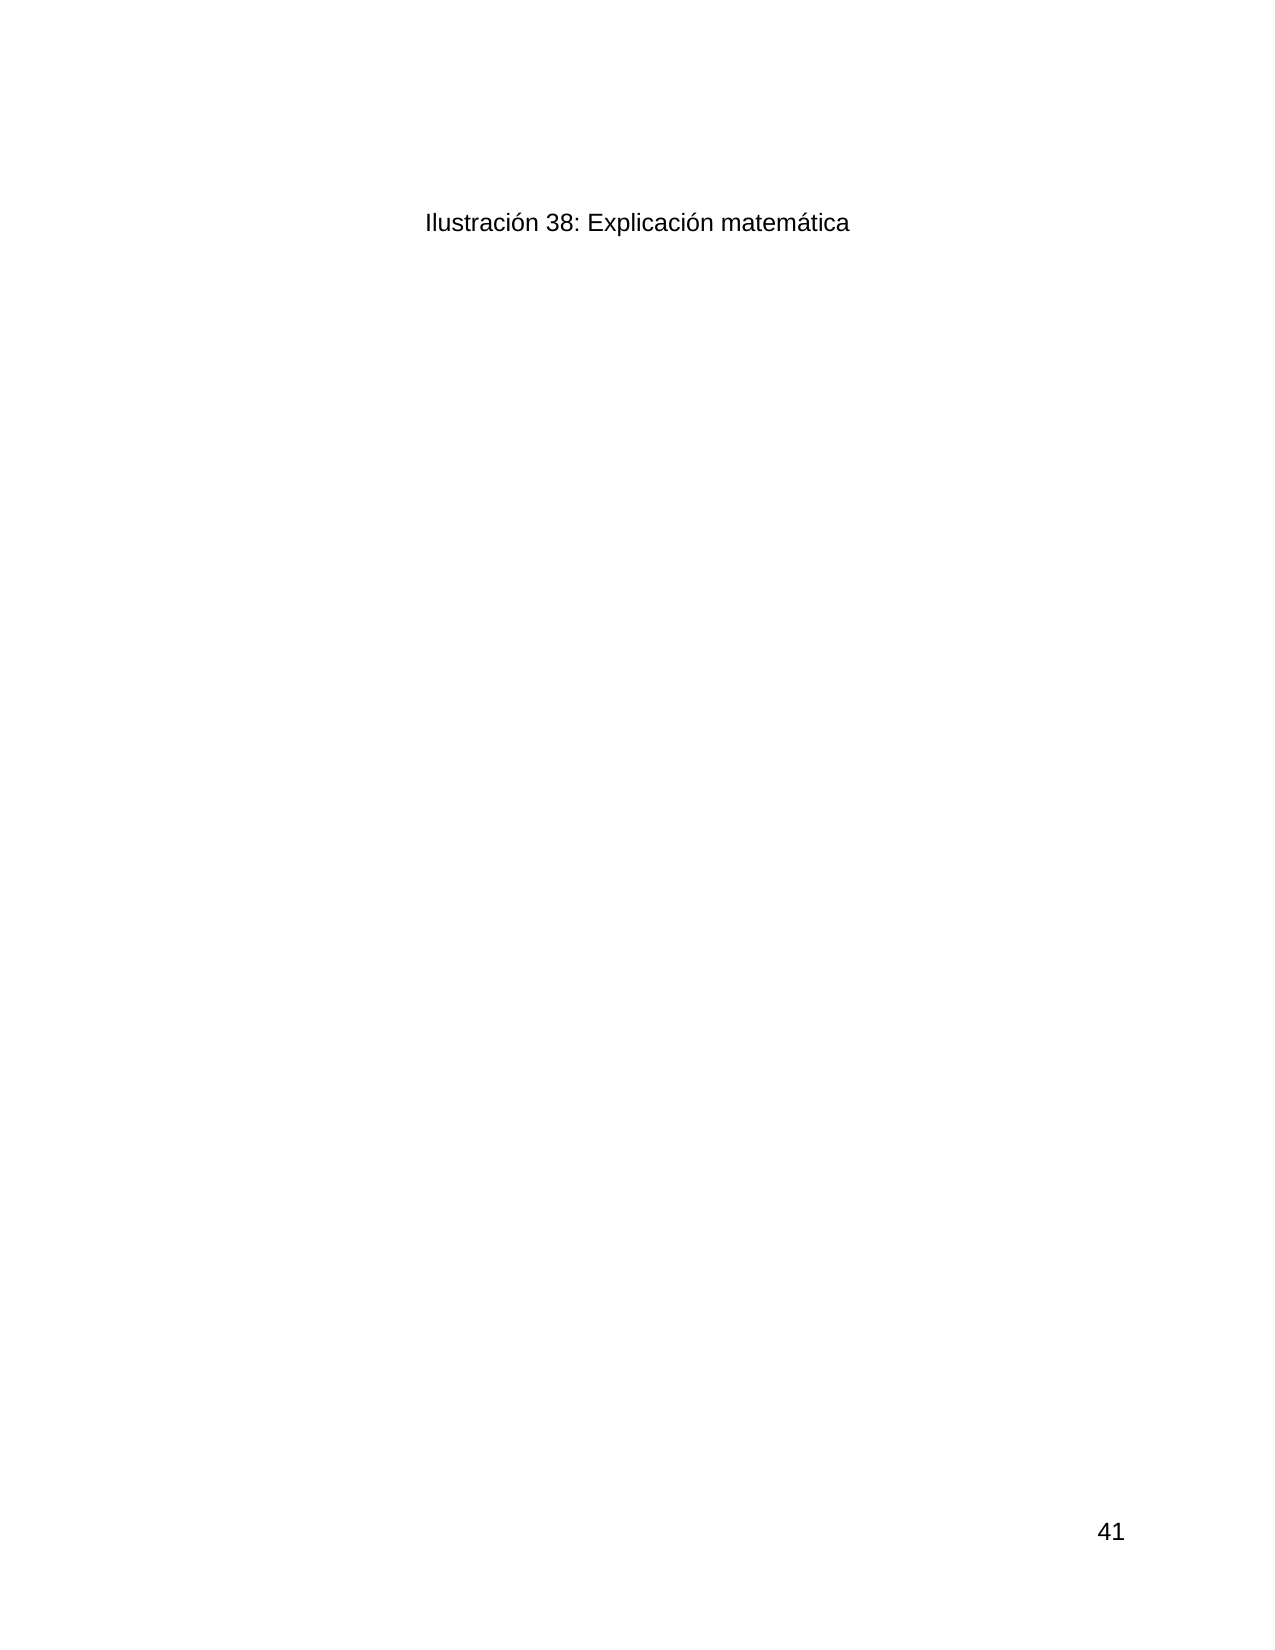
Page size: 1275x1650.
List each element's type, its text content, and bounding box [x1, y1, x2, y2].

text Ilustración 38: Explicación matemática [150, 208, 1125, 237]
